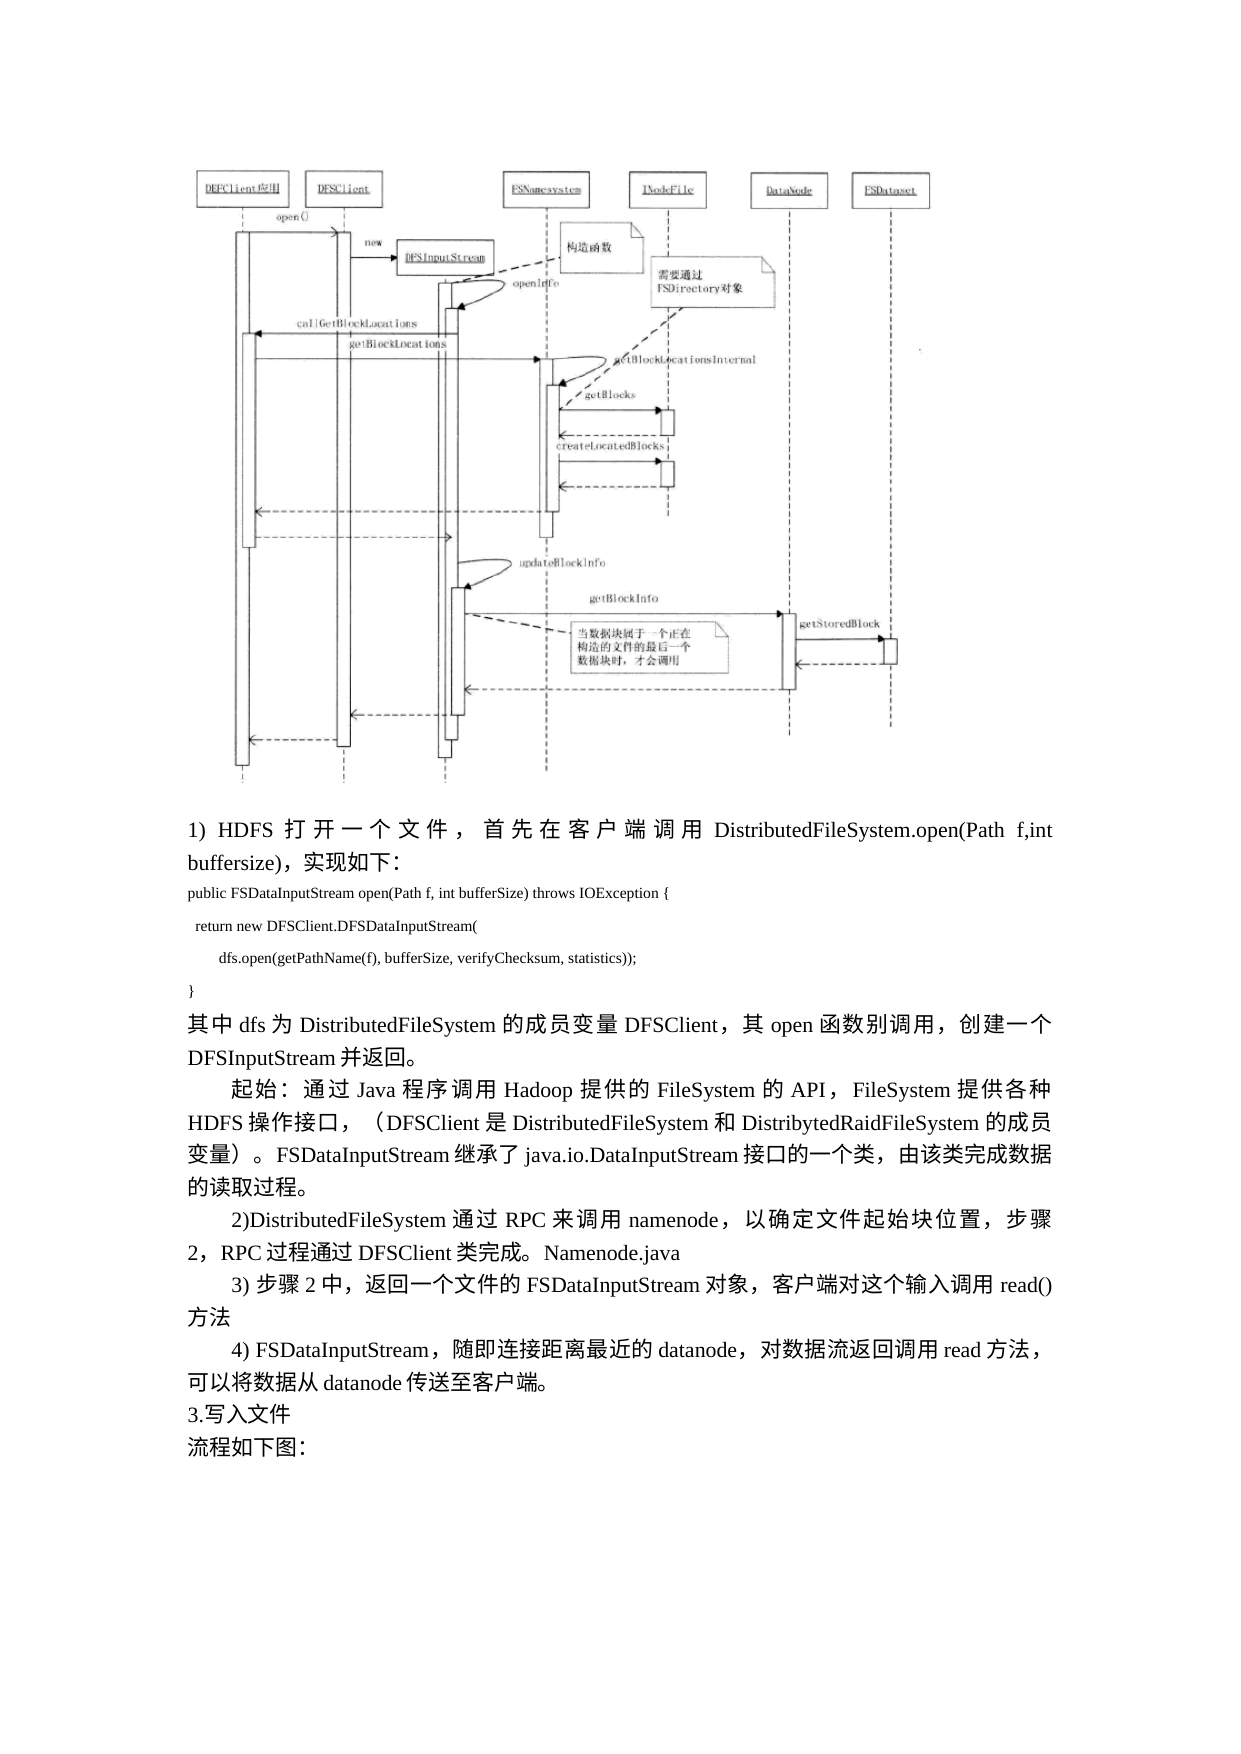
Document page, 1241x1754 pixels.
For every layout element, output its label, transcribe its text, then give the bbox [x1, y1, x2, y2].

text 3.写入文件 [187, 1397, 1053, 1429]
text 其中dfs为DistributedFileSystem的成员变量DFSClient，其open函数别调用，创建一个DFSInputStream并返回。 [187, 1007, 1053, 1072]
text return new DFSClient.DFSDataInputStream( [187, 909, 1053, 942]
text public FSDataInputStream open(Path f, int bufferSize) throws IOException { [187, 877, 1053, 909]
text 3) 步骤2中，返回一个文件的FSDataInputStream对象，客户端对这个输入调用read()方法 [187, 1267, 1053, 1332]
text 4) FSDataInputStream，随即连接距离最近的datanode，对数据流返回调用read方法，可以将数据从datanode传送至客户端。 [187, 1332, 1053, 1397]
text 流程如下图： [187, 1429, 1053, 1462]
text 1) HDFS打开一个文件，首先在客户端调用DistributedFileSystem.open(Path f,int buffersize)，实现如下： [187, 812, 1053, 877]
text } [187, 974, 1053, 1007]
text 起始：通过Java程序调用Hadoop提供的FileSystem的API，FileSystem提供各种HDFS操作接口，（DFSClient是DistributedFileSystem和DistribytedRaidFileSystem的成员变量）。FSDataInputStream继承了java.io.DataInputStream接口的一个类，由该类完成数据的读取过程。 [187, 1072, 1053, 1202]
text dfs.open(getPathName(f), bufferSize, verifyChecksum, statistics)); [187, 942, 1053, 974]
text 2)DistributedFileSystem通过RPC来调用namenode，以确定文件起始块位置，步骤2，RPC过程通过DFSClient类完成。Namenode.java [187, 1202, 1053, 1267]
picture [187, 162, 957, 783]
